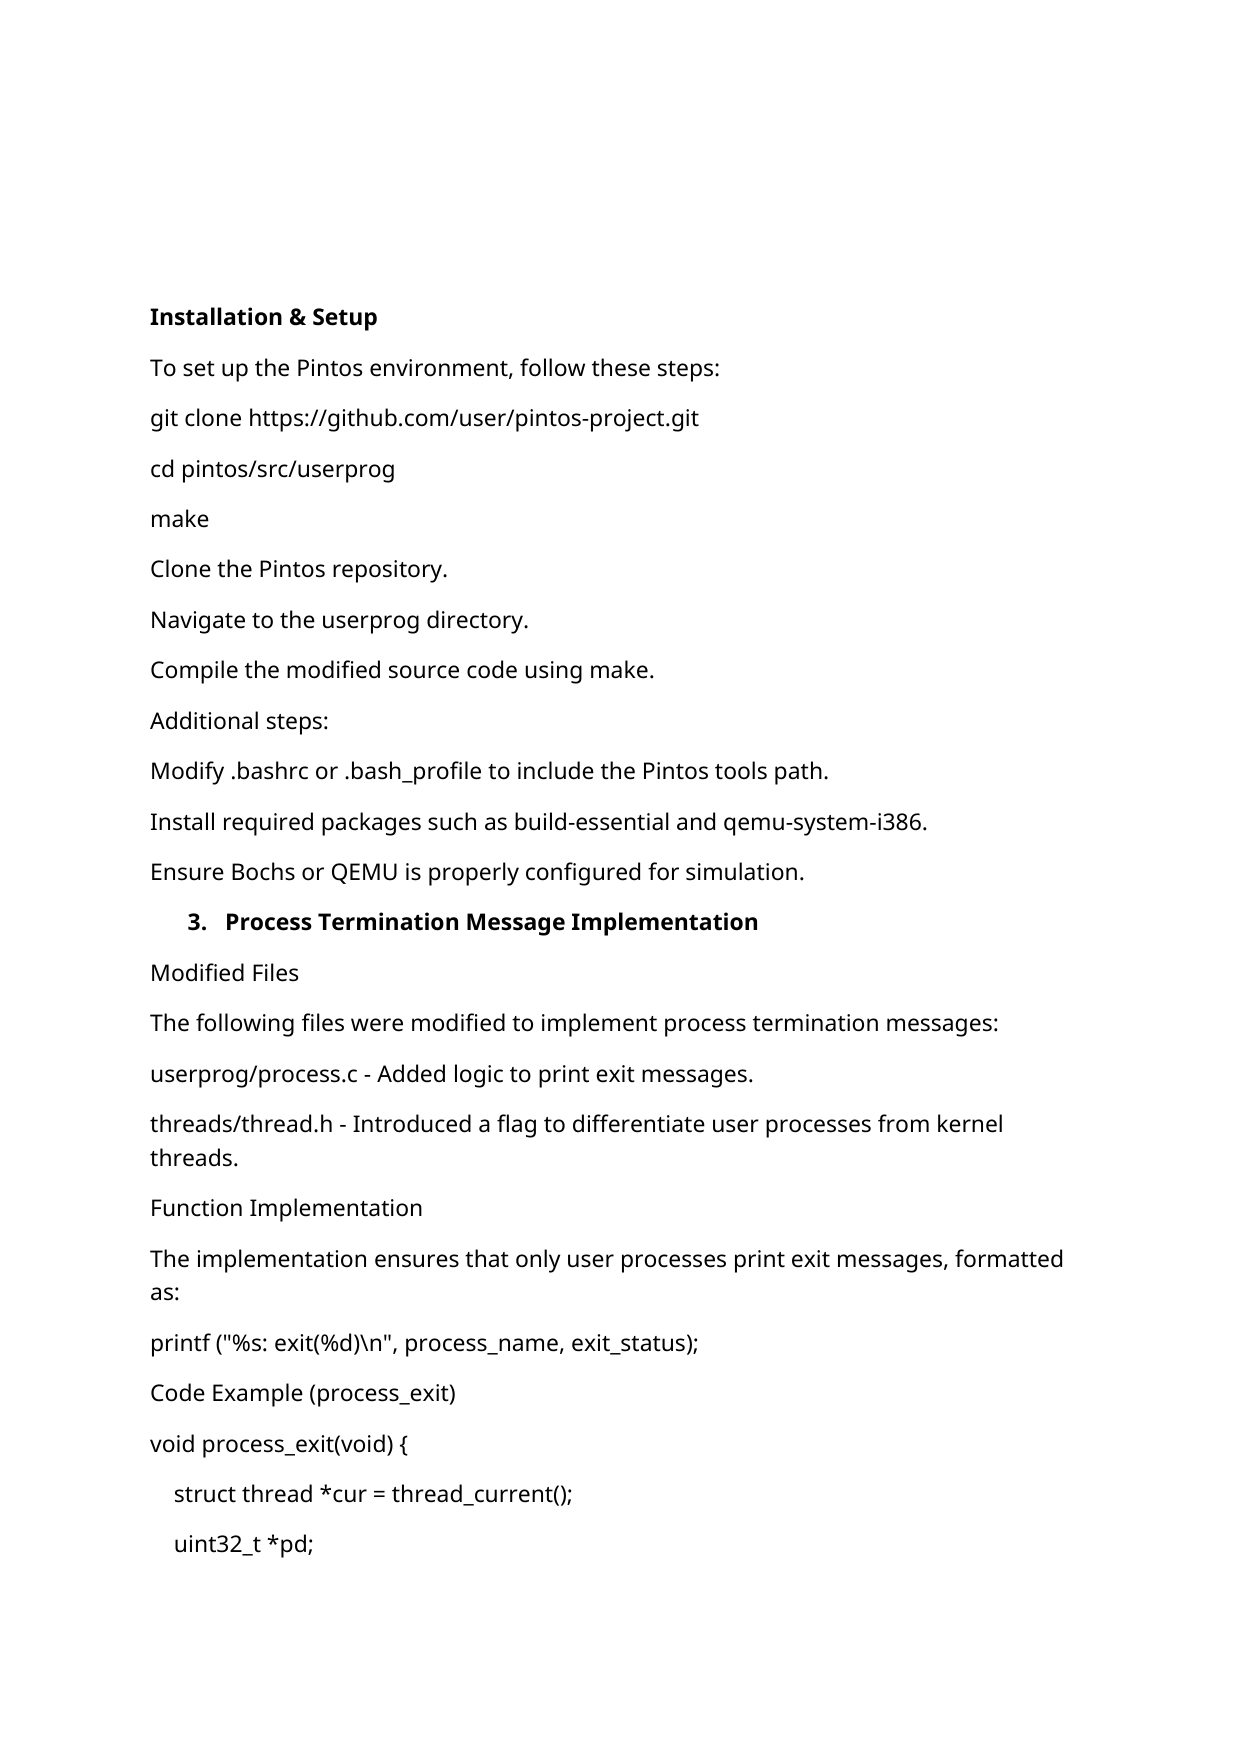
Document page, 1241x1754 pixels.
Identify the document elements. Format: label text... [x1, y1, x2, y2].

text cd pintos/src/userprog [150, 452, 1090, 484]
text struct thread *cur = thread_current(); [150, 1478, 1090, 1509]
text Navigate to the userprog directory. [150, 604, 1090, 635]
text Install required packages such as build-essential and qemu-system-i386. [150, 805, 1090, 837]
text printf ("%s: exit(%d)\n", process_name, exit_status); [150, 1327, 1090, 1358]
text userprog/process.c - Added logic to print exit messages. [150, 1057, 1090, 1089]
text uint32_t *pd; [150, 1528, 1090, 1559]
list Process Termination Message Implementation [187, 906, 1090, 937]
text git clone https://github.com/user/pintos-project.git [150, 402, 1090, 433]
text Clone the Pintos repository. [150, 553, 1090, 584]
text Modify .bashrc or .bash_profile to include the Pintos tools path. [150, 755, 1090, 786]
text void process_exit(void) { [150, 1427, 1090, 1459]
text Ensure Bochs or QEMU is properly configured for simulation. [150, 856, 1090, 887]
text Installation & Setup [150, 301, 1090, 332]
text The implementation ensures that only user processes print exit messages, formatted as: [150, 1242, 1090, 1307]
text threads/thread.h - Introduced a flag to differentiate user processes from kernel threads. [150, 1108, 1090, 1173]
text Compile the modified source code using make. [150, 654, 1090, 685]
text Additional steps: [150, 704, 1090, 736]
text The following files were modified to implement process termination messages: [150, 1007, 1090, 1038]
text Modified Files [150, 957, 1090, 988]
text make [150, 503, 1090, 534]
text To set up the Pintos environment, follow these steps: [150, 352, 1090, 383]
text Code Example (process_exit) [150, 1377, 1090, 1408]
text Function Implementation [150, 1192, 1090, 1223]
